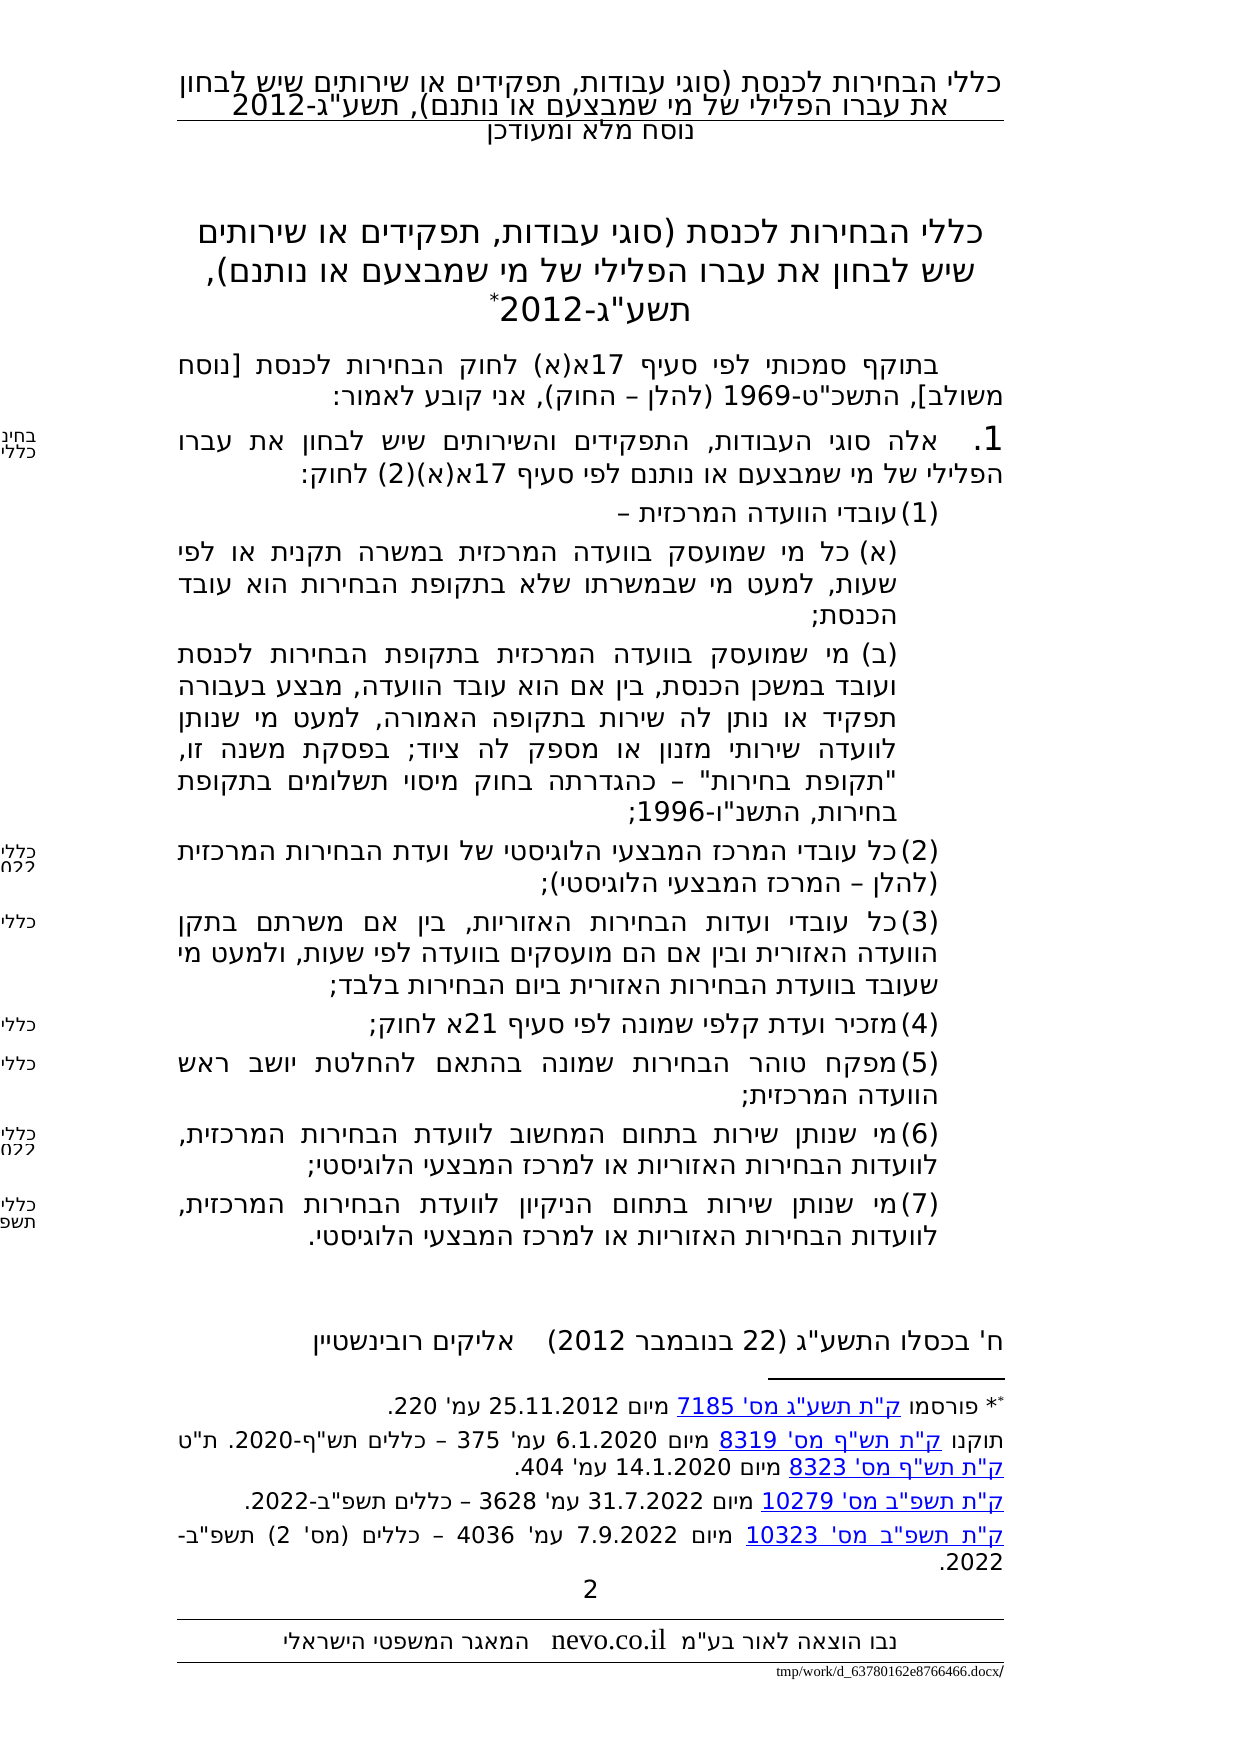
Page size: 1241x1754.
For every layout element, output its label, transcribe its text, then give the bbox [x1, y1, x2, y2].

text (א) כל מי שמועסק בוועדה המרכזית במשרה תקנית או לפי שעות, למעט מי שבמשרתו שלא בתקופת הבחירות הוא עובד הכנסת; [177, 537, 898, 631]
text 1. אלה סוגי העבודות, התפקידים והשירותים שיש לבחון את עברו הפלילי של מי שמבצעם או נותנם לפי סעיף 17א(א)(2) לחוק: [177, 419, 1004, 490]
text (3) כל עובדי ועדות הבחירות האזוריות, בין אם משרתם בתקן הוועדה האזורית ובין אם הם מועסקים בוועדה לפי שעות, ולמעט מי שעובד בוועדת הבחירות האזורית ביום הבחירות בלבד; [177, 906, 939, 1001]
text בתוקף סמכותי לפי סעיף 17א(א) לחוק הבחירות לכנסת [נוסח משולב], התשכ"ט-1969 (להלן – החוק), אני קובע לאמור: [177, 349, 1004, 412]
text (6) מי שנותן שירות בתחום המחשוב לוועדת הבחירות המרכזית, לוועדות הבחירות האזוריות או למרכז המבצעי הלוגיסטי; [177, 1118, 939, 1181]
text (2) כל עובדי המרכז המבצעי הלוגיסטי של ועדת הבחירות המרכזית (להלן – המרכז המבצעי הלוגיסטי); [177, 836, 939, 899]
text (7) מי שנותן שירות בתחום הניקיון לוועדת הבחירות המרכזית, לוועדות הבחירות האזוריות או למרכז המבצעי הלוגיסטי. [177, 1189, 939, 1252]
text כללי הבחירות לכנסת (סוגי עבודות, תפקידים או שירותים שיש לבחון את עברו הפלילי של מי שמבצעם או נותנם), תשע"ג-2012* [177, 212, 1004, 329]
text (1) עובדי הוועדה המרכזית – [177, 497, 939, 529]
text (5) מפקח טוהר הבחירות שמונה בהתאם להחלטת יושב ראש הוועדה המרכזית; [177, 1047, 939, 1111]
text (ב) מי שמועסק בוועדה המרכזית בתקופת הבחירות לכנסת ועובד במשכן הכנסת, בין אם הוא עובד הוועדה, מבצע בעבורה תפקיד או נותן לה שירות בתקופה האמורה, למעט מי שנותן לוועדה שירותי מזנון או מספק לה ציוד; בפסקת משנה זו, "תקופת בחירות" – כהגדרתה בחוק מיסוי תשלומים בתקופת בחירות, התשנ"ו-1996; [177, 639, 898, 828]
text ח' בכסלו התשע"ג (22 בנובמבר 2012) אליקים רובינשטיין [177, 1325, 1004, 1356]
text (4) מזכיר ועדת קלפי שמונה לפי סעיף 21א לחוק; [177, 1008, 939, 1040]
